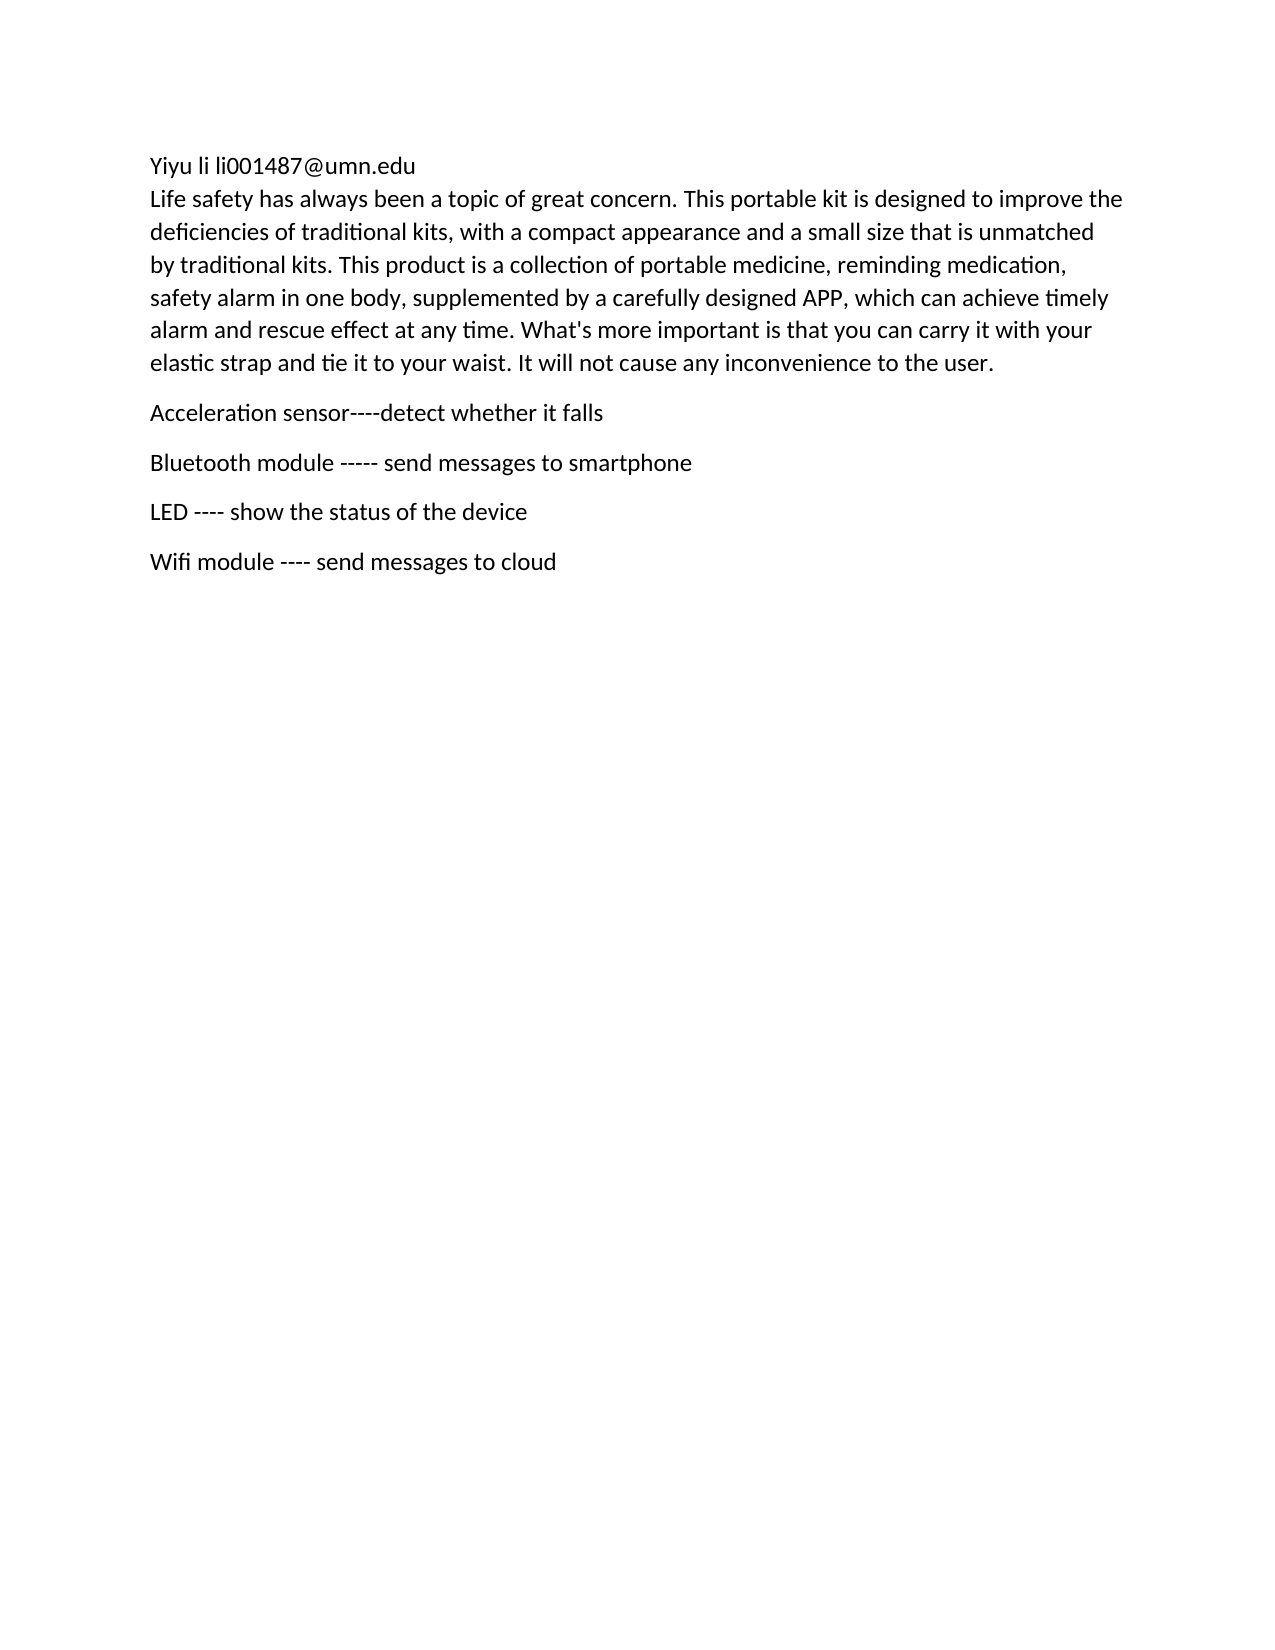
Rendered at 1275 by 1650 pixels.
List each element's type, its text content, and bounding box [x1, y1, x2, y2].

text Wifi module ---- send messages to cloud [150, 546, 1125, 576]
text Acceleration sensor----detect whether it falls [150, 397, 1125, 428]
text Bluetooth module ----- send messages to smartphone [150, 447, 1125, 477]
text Yiyu li li001487@umn.edu Life safety has always been a topic of great concern. This portable kit is designed to improve the deficiencies of traditional kits, with a compact appearance and a small size that is unmatched by traditional kits. This product is a collection of portable medicine, reminding medication, safety alarm in one body, supplemented by a carefully designed APP, which can achieve timely alarm and rescue effect at any time. What's more important is that you can carry it with your elastic strap and tie it to your waist. It will not cause any inconvenience to the user. [150, 150, 1125, 378]
text LED ---- show the status of the device [150, 496, 1125, 527]
